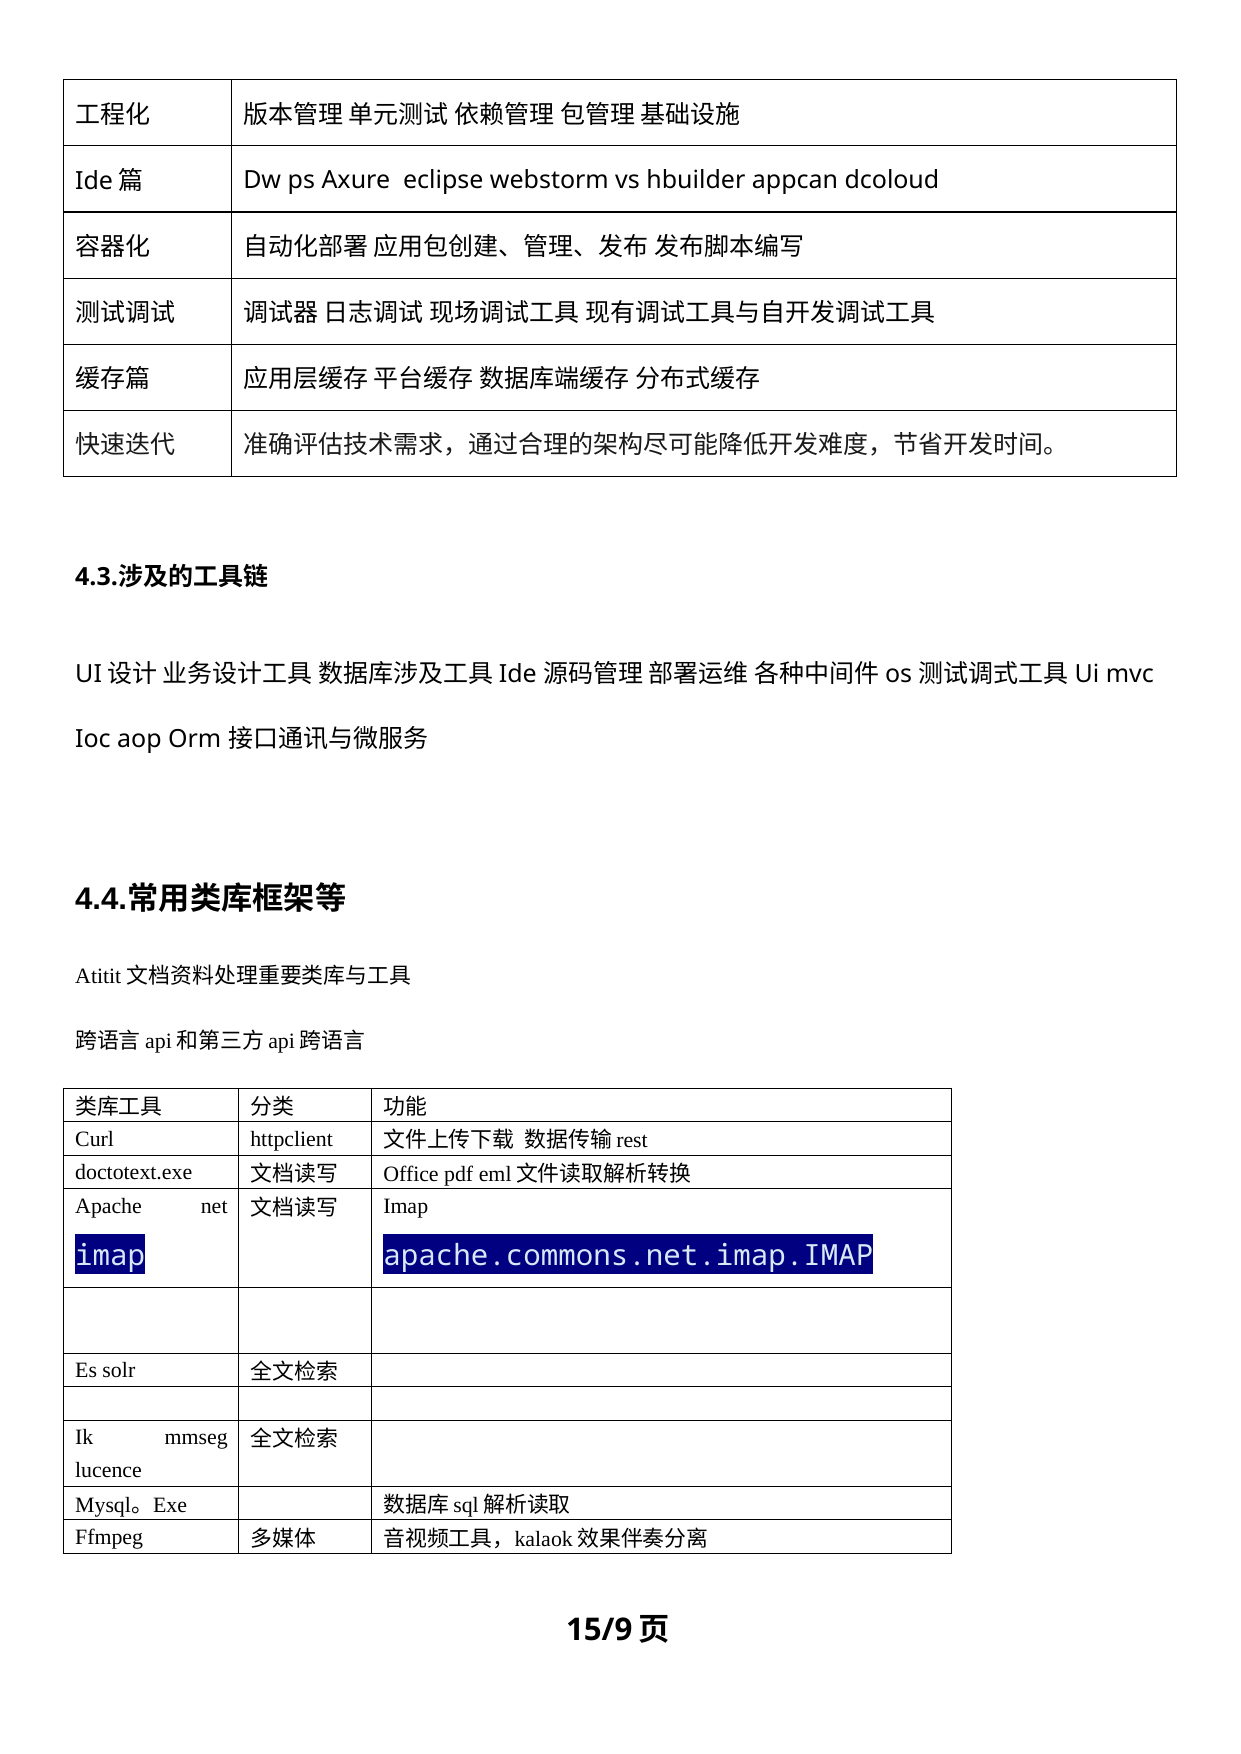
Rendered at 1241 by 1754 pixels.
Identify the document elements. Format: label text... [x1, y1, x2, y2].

table_cell 数据库sql解析读取 [372, 1487, 951, 1519]
table_cell 全文检索 [239, 1354, 371, 1386]
table_cell 快速迭代 [64, 411, 231, 476]
table_cell 准确评估技术需求，通过合理的架构尽可能降低开发难度，节省开发时间。 [232, 411, 1176, 476]
table_cell [372, 1387, 951, 1420]
table_header 分类 [239, 1089, 371, 1121]
table_cell Imap apache.commons.net.imap.IMAP [372, 1189, 951, 1287]
table_cell [239, 1288, 371, 1353]
text Atitit 文档资料处理重要类库与工具 [75, 957, 1165, 990]
table_cell Es solr [64, 1354, 238, 1386]
table_cell 自动化部署 应用包创建、管理、发布 发布脚本编写 [232, 213, 1176, 277]
text UI设计 业务设计工具 数据库涉及工具 Ide 源码管理 部署运维 各种中间件 os 测试调式工具 Ui mvc Ioc aop Orm 接口通讯与微服务 [75, 639, 1165, 769]
table_cell [372, 1288, 951, 1353]
table_cell doctotext.exe [64, 1156, 238, 1188]
table_cell httpclient [239, 1122, 371, 1154]
table_header 功能 [372, 1089, 951, 1121]
table_cell Dw ps Axure eclipse webstorm vs hbuilder appcan dcoloud [232, 146, 1176, 211]
table_cell 工程化 [64, 80, 231, 145]
table_cell 版本管理 单元测试 依赖管理 包管理 基础设施 [232, 80, 1176, 145]
table_cell Ffmpeg [64, 1520, 238, 1553]
table_cell [239, 1487, 371, 1519]
table_cell 容器化 [64, 213, 231, 277]
table_cell [64, 1387, 238, 1420]
table_cell Ide篇 [64, 146, 231, 211]
table_cell 多媒体 [239, 1520, 371, 1553]
table_cell Ik mmseg lucence [64, 1421, 238, 1486]
table_cell 文件上传下载 数据传输rest [372, 1122, 951, 1154]
table_cell Apache net imap [64, 1189, 238, 1287]
table_cell Office pdf eml文件读取解析转换 [372, 1156, 951, 1188]
table_cell 调试器 日志调试 现场调试工具 现有调试工具与自开发调试工具 [232, 279, 1176, 343]
table_cell 文档读写 [239, 1156, 371, 1188]
table_cell 音视频工具，kalaok效果伴奏分离 [372, 1520, 951, 1553]
table_header 类库工具 [64, 1089, 238, 1121]
table_cell 文档读写 [239, 1189, 371, 1287]
table_cell 应用层缓存 平台缓存 数据库端缓存 分布式缓存 [232, 345, 1176, 409]
table_cell Curl [64, 1122, 238, 1154]
subtitle 常用类库框架等 [75, 863, 1165, 928]
table_cell 测试调试 [64, 279, 231, 343]
table_cell 缓存篇 [64, 345, 231, 409]
text 跨语言api和第三方api跨语言 [75, 1022, 1165, 1055]
table_cell [372, 1421, 951, 1486]
table_cell [372, 1354, 951, 1386]
table_cell [64, 1288, 238, 1353]
table_cell [239, 1387, 371, 1420]
subtitle 涉及的工具链 [75, 542, 1165, 607]
table_cell Mysql。Exe [64, 1487, 238, 1519]
table_cell 全文检索 [239, 1421, 371, 1486]
